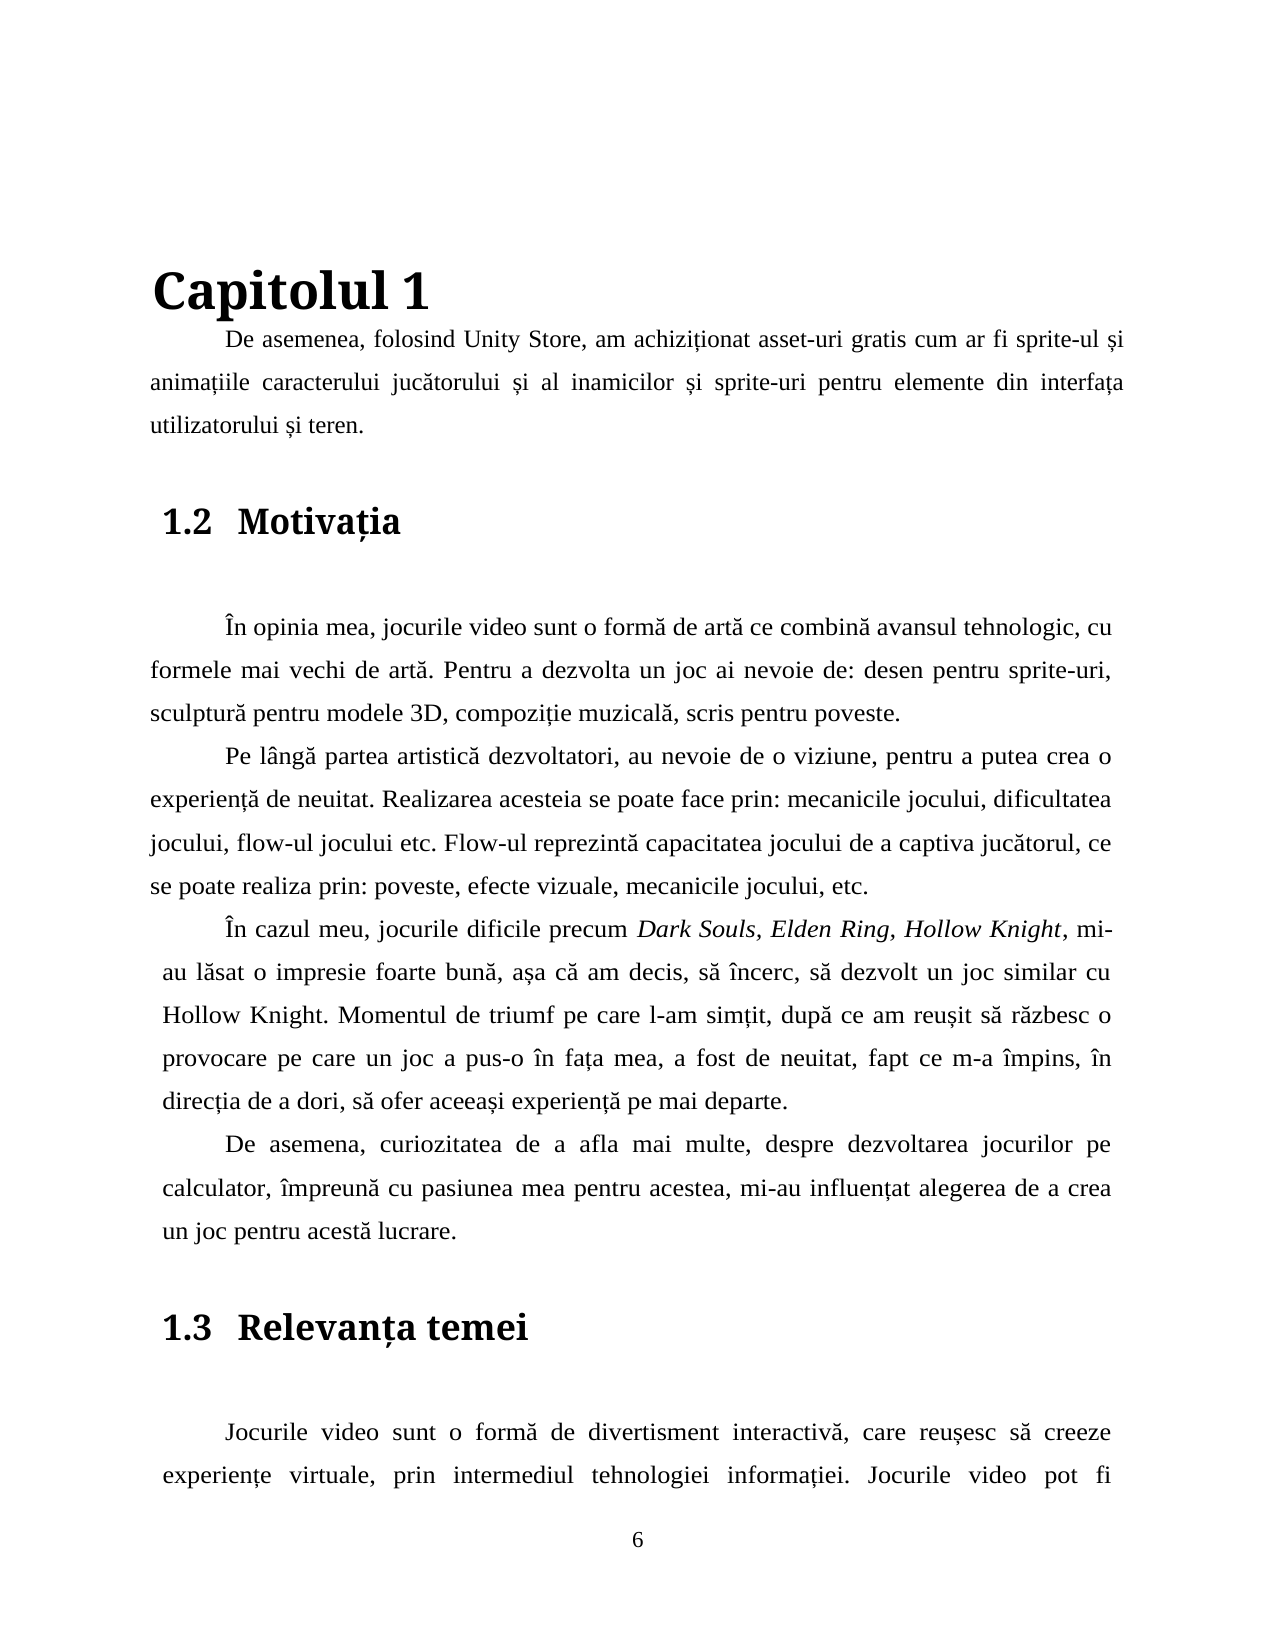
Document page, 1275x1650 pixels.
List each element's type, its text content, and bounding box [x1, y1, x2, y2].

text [162, 1417, 1113, 1489]
text Pe lângă partea artistică dezvoltatori, au nevoie de o viziune, pentru a putea crea o experiență de neuitat. Realizarea acesteia se poate face prin: mecanicile jocului, dificultatea jocului, flow-ul jocului etc. Flow-ul reprezintă capacitatea jocului de a captiva jucătorul, ce se poate realiza prin: poveste, efecte vizuale, mecanicile jocului, etc. [150, 741, 1113, 899]
text De asemenea, folosind Unity Store, am achiziționat asset-uri gratis cum ar fi sprite-ul și animațiile caracterului jucătorului și al inamicilor și sprite-uri pentru elemente din interfața utilizatorului și teren. [150, 324, 1125, 439]
text În opinia mea, jocurile video sunt o formă de artă ce combină avansul tehnologic, cu formele mai vechi de artă. Pentru a dezvolta un joc ai nevoie de: desen pentru sprite-uri, sculptură pentru modele 3D, compoziție muzicală, scris pentru poveste. [150, 612, 1113, 727]
subtitle Motivația [162, 497, 1125, 545]
subtitle Relevanța temei [162, 1302, 1125, 1350]
text De asemena, curiozitatea de a afla mai multe, despre dezvoltarea jocurilor pe calculator, împreună cu pasiunea mea pentru acestea, mi-au influențat alegerea de a crea un joc pentru acestă lucrare. [162, 1129, 1113, 1244]
text În cazul meu, jocurile dificile precum Dark Souls, Elden Ring, Hollow Knight, mi-au lăsat o impresie foarte bună, așa că am decis, să încerc, să dezvolt un joc similar cu Hollow Knight. Momentul de triumf pe care l-am simțit, după ce am reușit să răzbesc o provocare pe care un joc a pus-o în fața mea, a fost de neuitat, fapt ce m-a împins, în direcția de a dori, să ofer aceeași experiență pe mai departe. [162, 914, 1113, 1115]
